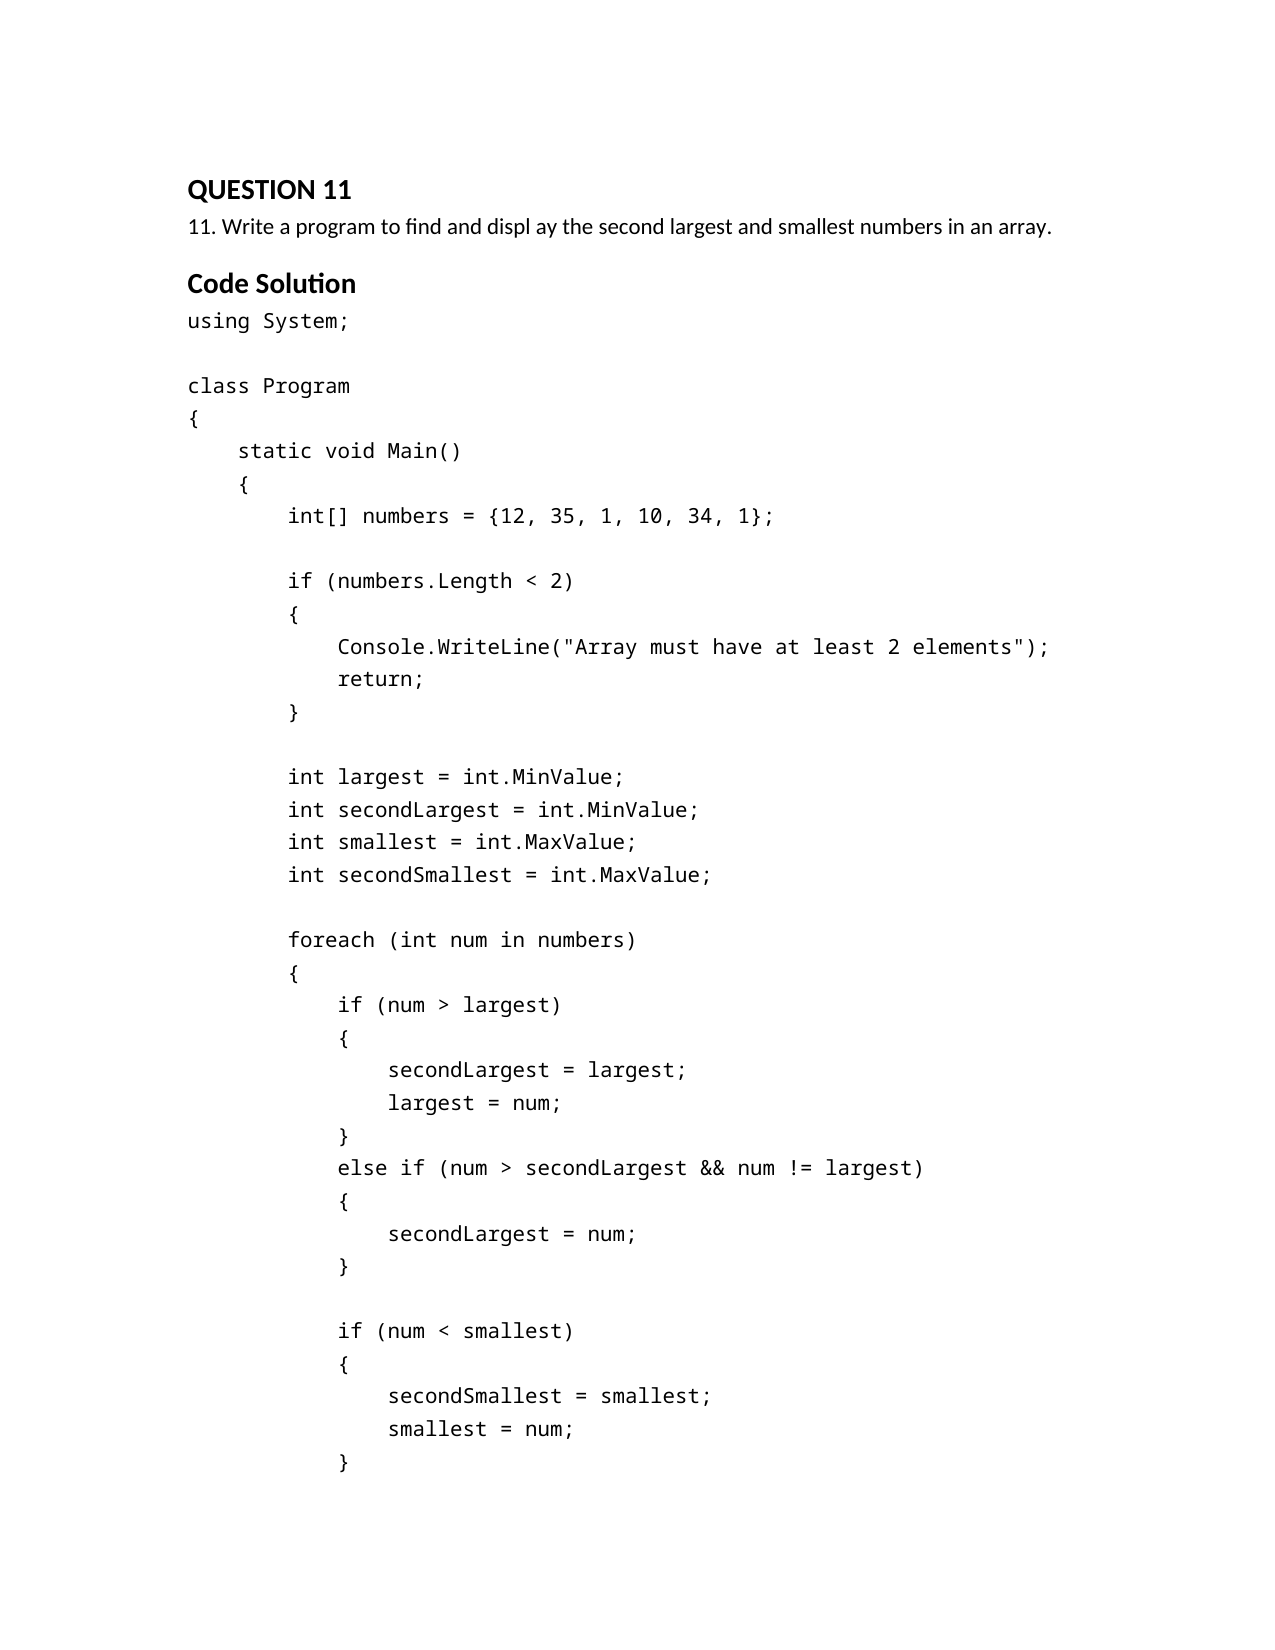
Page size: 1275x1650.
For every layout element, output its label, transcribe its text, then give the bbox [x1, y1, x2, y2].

subtitle QUESTION 11 [187, 171, 1087, 206]
subtitle Code Solution [187, 265, 1087, 300]
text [187, 306, 1087, 1475]
text 11. Write a program to find and displ ay the second largest and smallest numbers in an array. [187, 212, 1087, 240]
